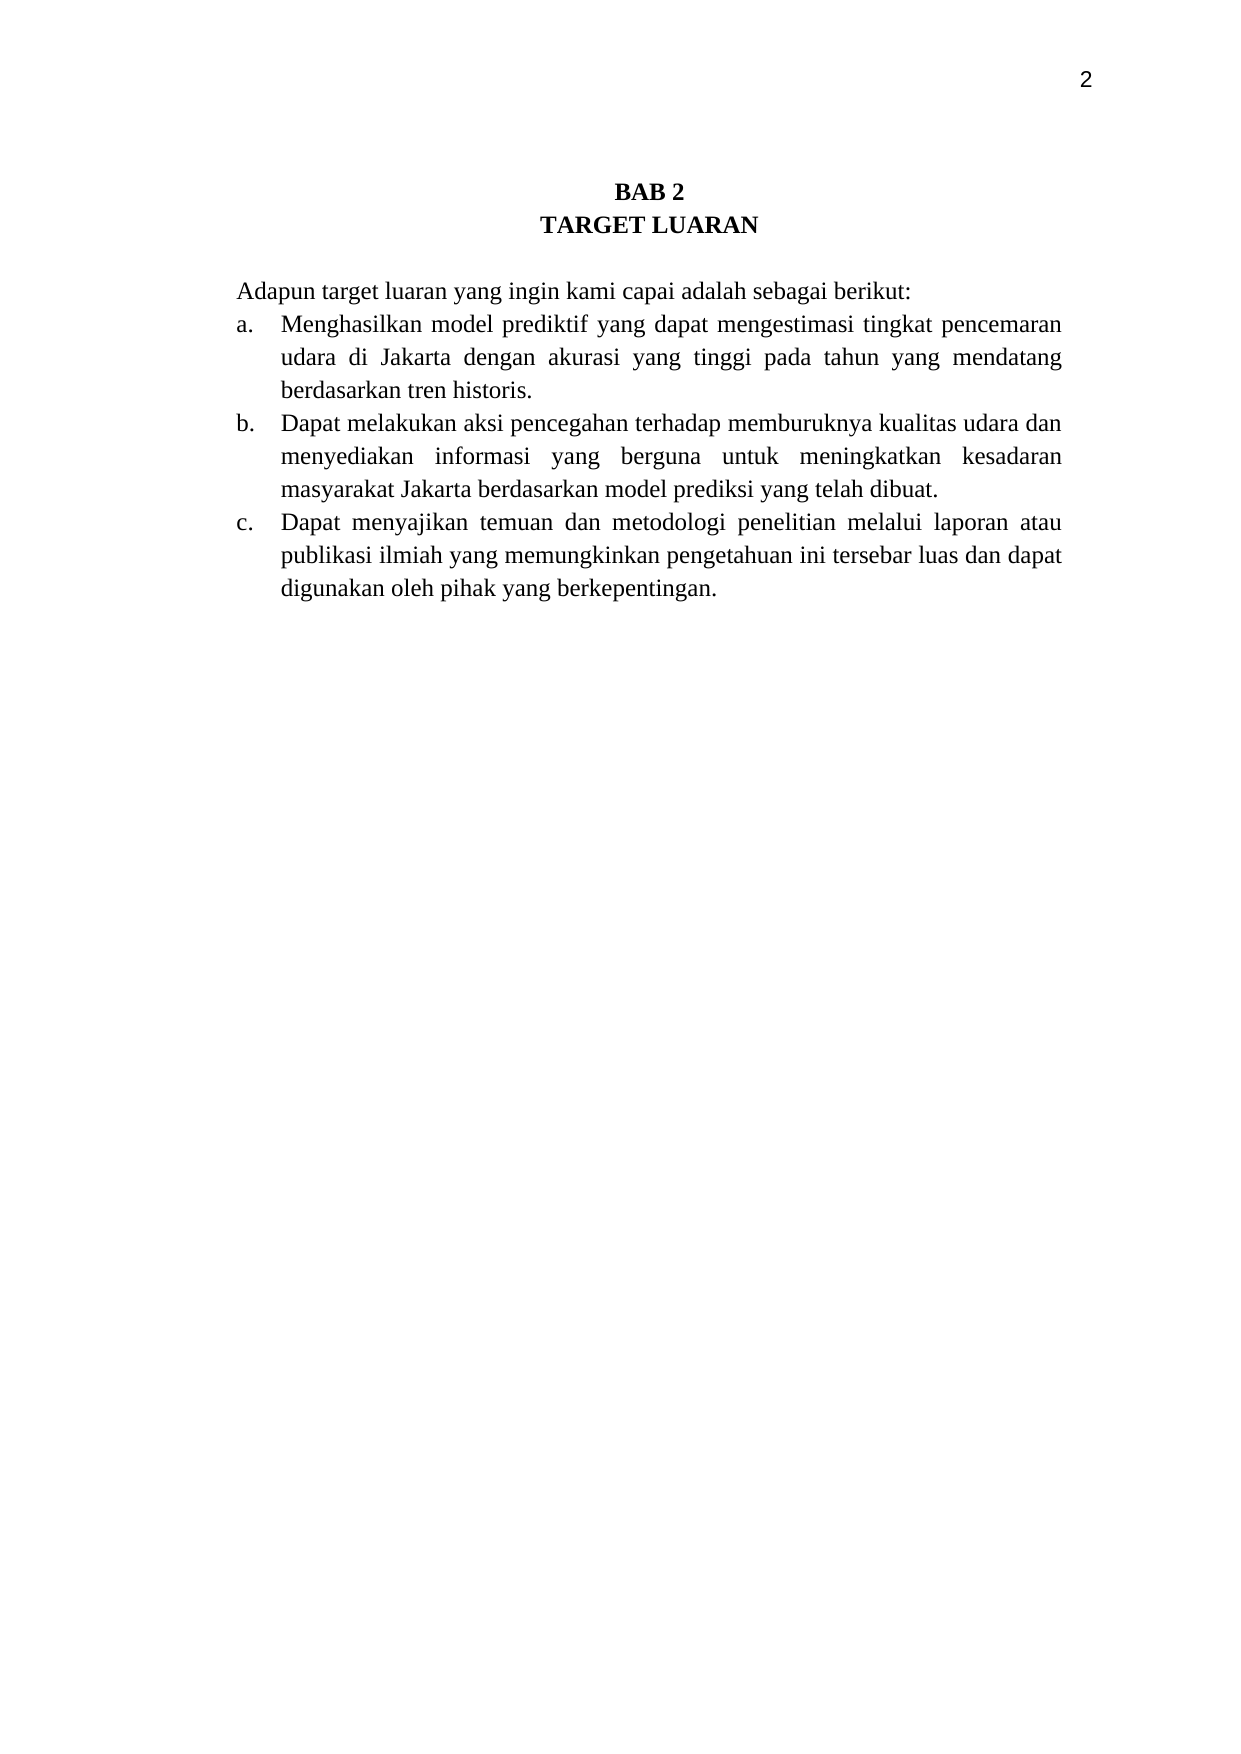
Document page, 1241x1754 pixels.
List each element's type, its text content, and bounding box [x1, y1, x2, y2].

text Adapun target luaran yang ingin kami capai adalah sebagai berikut: [236, 276, 1062, 305]
list Dapat menyajikan temuan dan metodologi penelitian melalui laporan atau publikasi ilmiah yang memungkinkan pengetahuan ini tersebar luas dan dapat digunakan oleh pihak yang berkepentingan. [236, 507, 1062, 602]
text TARGET LUARAN [236, 210, 1062, 239]
text BAB 2 [236, 177, 1062, 206]
list Menghasilkan model prediktif yang dapat mengestimasi tingkat pencemaran udara di Jakarta dengan akurasi yang tinggi pada tahun yang mendatang berdasarkan tren historis. [236, 309, 1062, 404]
list Dapat melakukan aksi pencegahan terhadap memburuknya kualitas udara dan menyediakan informasi yang berguna untuk meningkatkan kesadaran masyarakat Jakarta berdasarkan model prediksi yang telah dibuat. [236, 408, 1062, 503]
